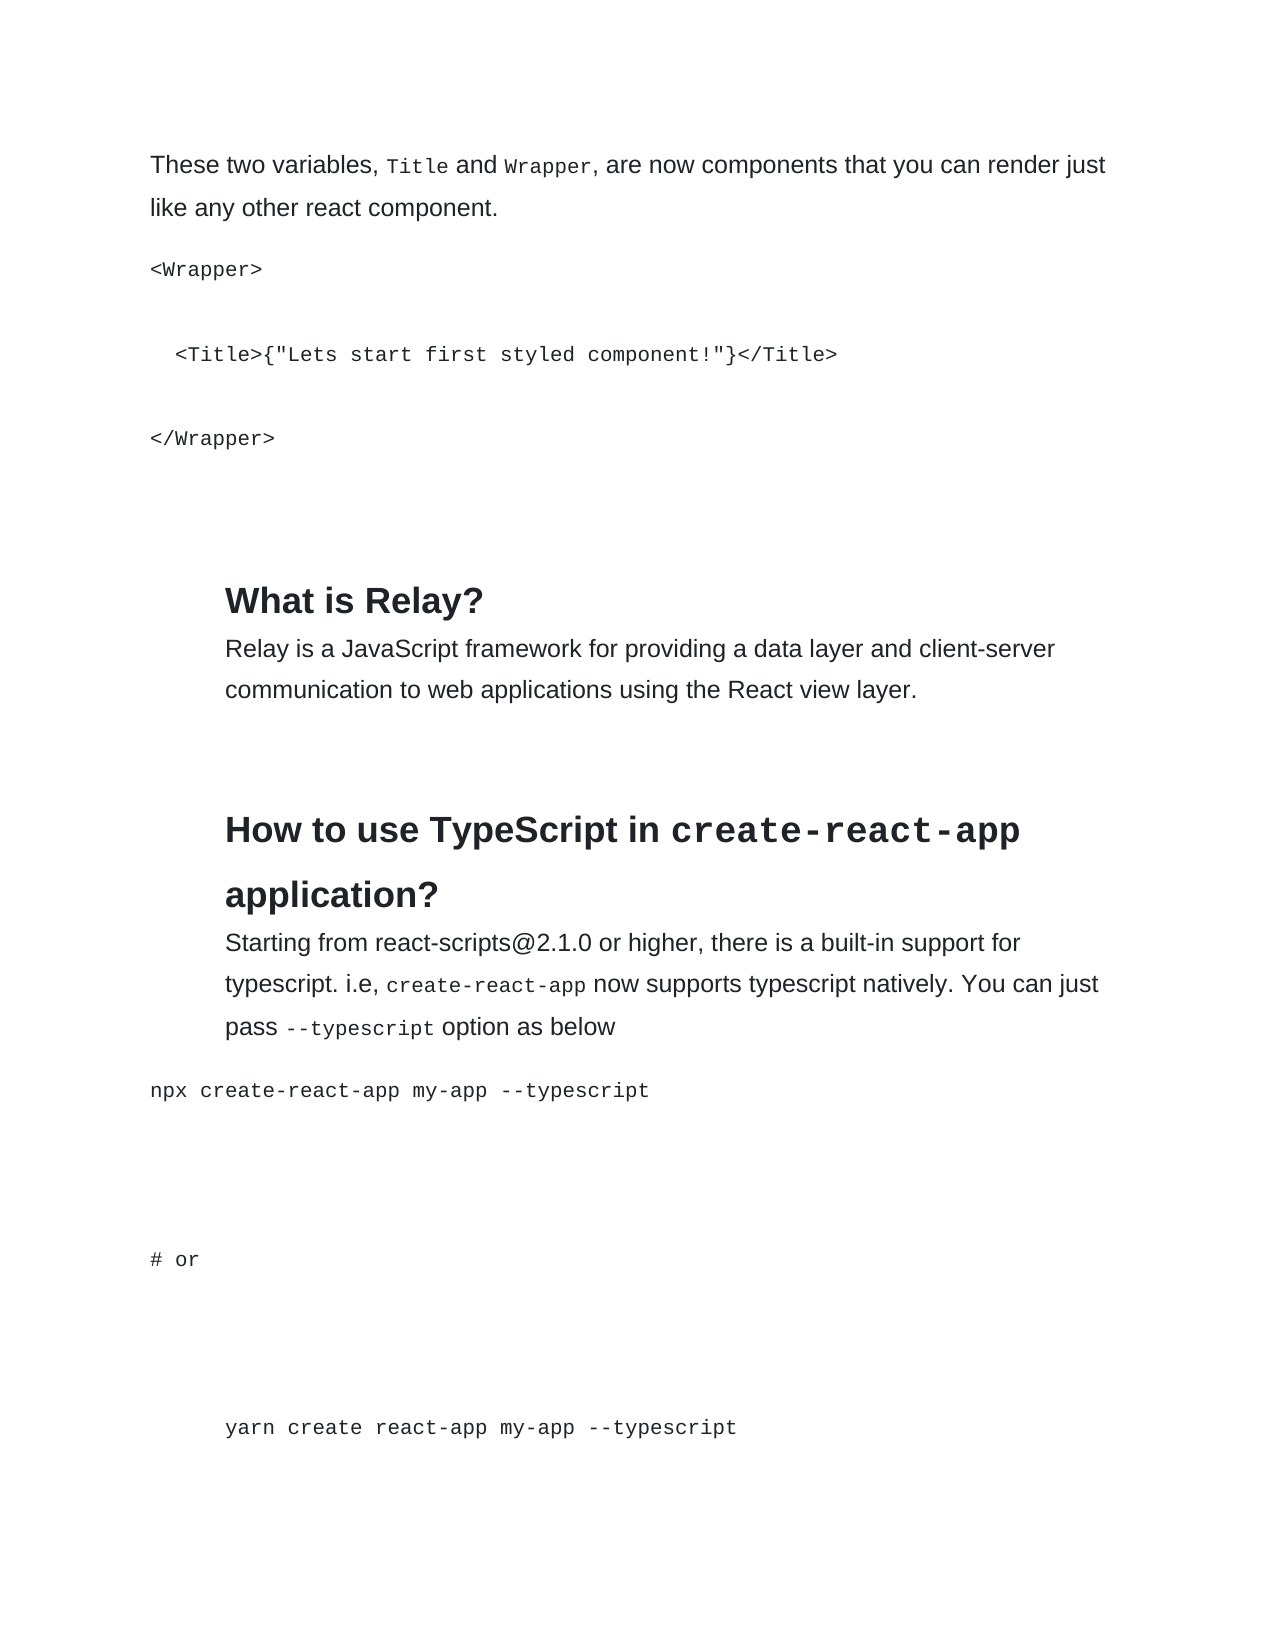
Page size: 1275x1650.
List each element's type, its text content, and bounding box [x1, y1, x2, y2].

text These two variables, Title and Wrapper, are now components that you can render just like any other react component. [150, 150, 1125, 221]
text </Wrapper> [150, 428, 1125, 451]
text yarn create react-app my-app --typescript [225, 1417, 1125, 1441]
text <Title>{"Lets start first styled component!"}</Title> [150, 343, 1125, 367]
text <Wrapper> [150, 259, 1125, 283]
text What is Relay? Relay is a JavaScript framework for providing a data layer and client-server communication to web applications using the React view layer. [225, 579, 1125, 704]
text npx create-react-app my-app --typescript [150, 1080, 1125, 1104]
text # or [150, 1248, 1125, 1272]
text How to use TypeScript in create-react-app application? Starting from react-scripts@2.1.0 or higher, there is a built-in support for typescript. i.e, create-react-app now supports typescript natively. You can just pass --typescript option as below [225, 809, 1125, 1042]
